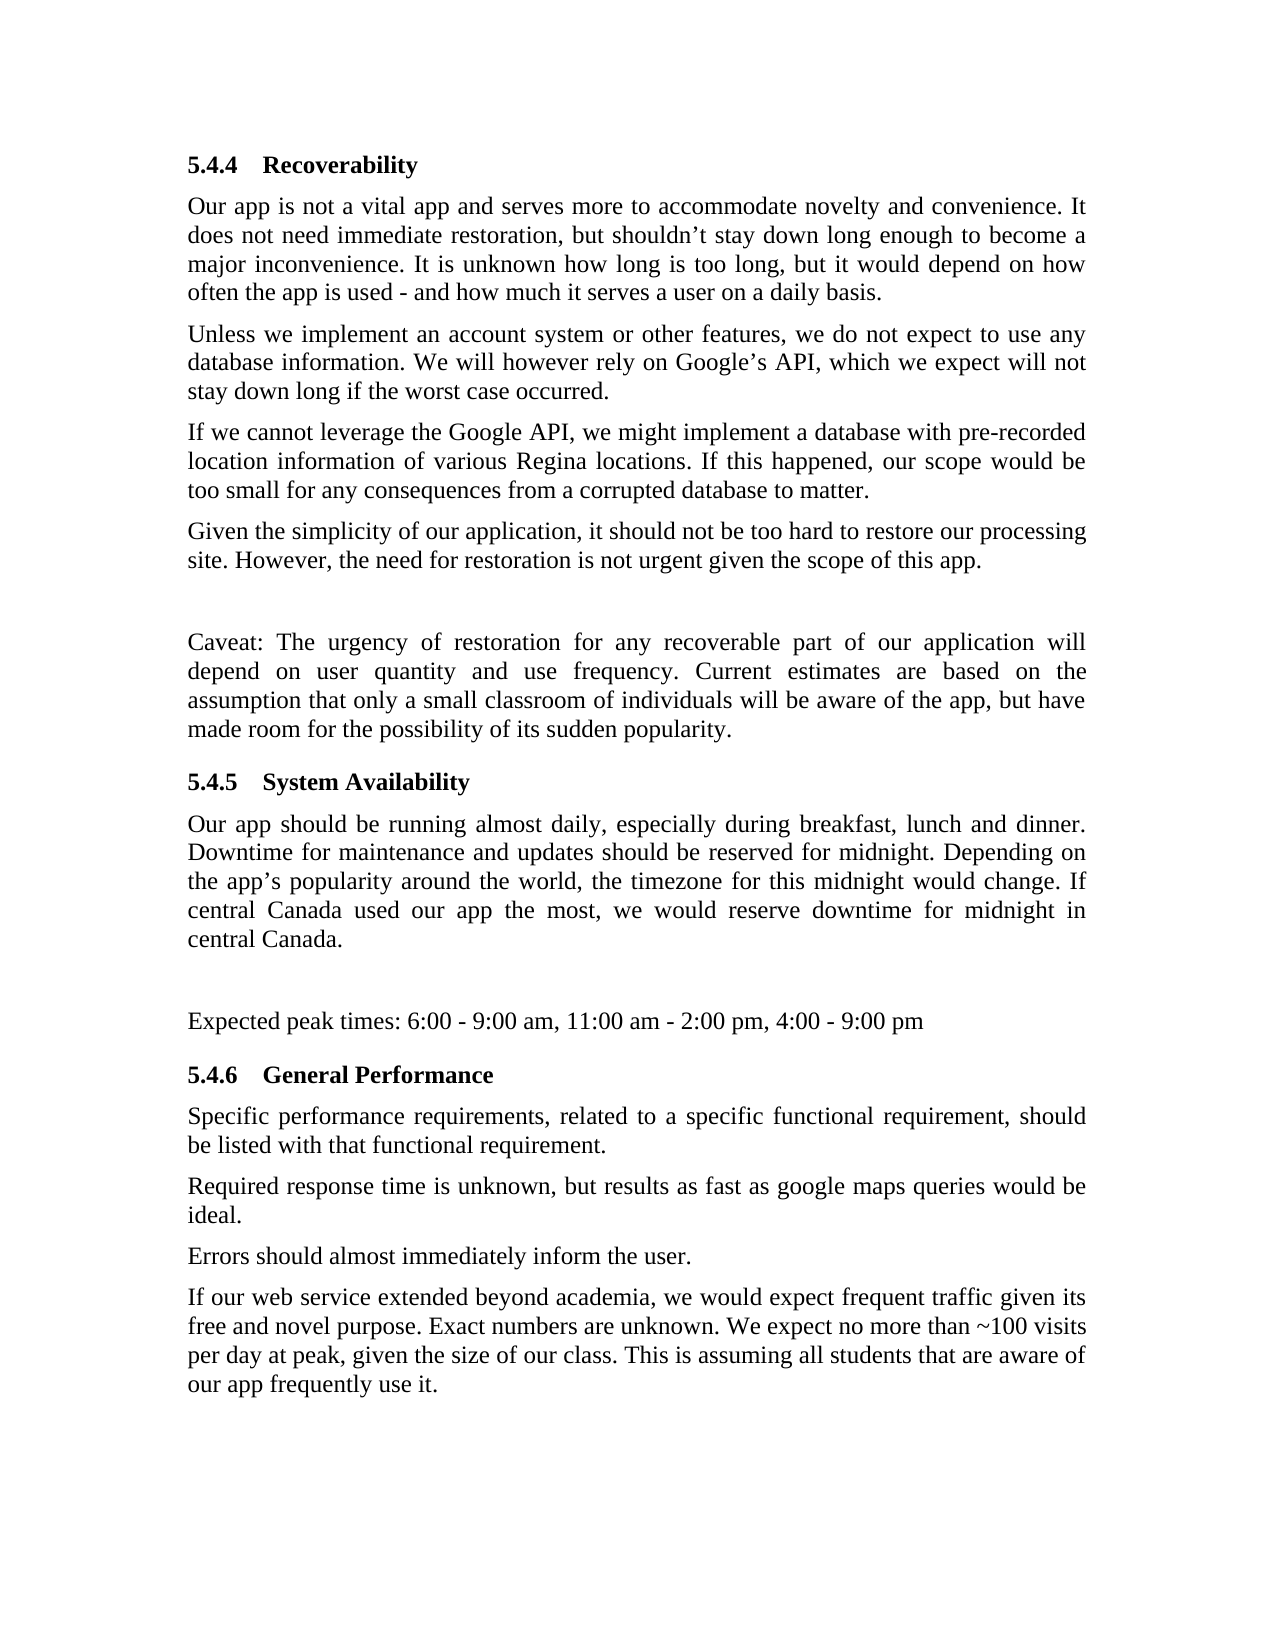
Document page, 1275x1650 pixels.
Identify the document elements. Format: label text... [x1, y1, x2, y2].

text Required response time is unknown, but results as fast as google maps queries would be ideal. [187, 1171, 1087, 1229]
text Caveat: The urgency of restoration for any recoverable part of our application will depend on user quantity and use frequency. Current estimates are based on the assumption that only a small classroom of individuals will be aware of the app, but have made room for the possibility of its sudden popularity. [187, 627, 1087, 742]
text Unless we implement an account system or other features, we do not expect to use any database information. We will however rely on Google’s API, which we expect will not stay down long if the worst case occurred. [187, 319, 1087, 405]
text If we cannot leverage the Google API, we might implement a database with pre-recorded location information of various Regina locations. If this happened, our scope would be too small for any consequences from a corrupted database to matter. [187, 417, 1087, 504]
subtitle Recoverability [187, 150, 1087, 179]
text Errors should almost immediately inform the user. [187, 1241, 1087, 1270]
subtitle System Availability [187, 767, 1087, 796]
text Our app is not a vital app and serves more to accommodate novelty and convenience. It does not need immediate restoration, but shouldn’t stay down long enough to become a major inconvenience. It is unknown how long is too long, but it would depend on how often the app is used - and how much it serves a user on a daily basis. [187, 191, 1087, 306]
text Specific performance requirements, related to a specific functional requirement, should be listed with that functional requirement. [187, 1101, 1087, 1159]
subtitle General Performance [187, 1060, 1087, 1089]
text Our app should be running almost daily, especially during breakfast, lunch and dinner. Downtime for maintenance and updates should be reserved for midnight. Depending on the app’s popularity around the world, the timezone for this midnight would change. If central Canada used our app the most, we would reserve downtime for midnight in central Canada. [187, 809, 1087, 952]
text Given the simplicity of our application, it should not be too hard to restore our processing site. However, the need for restoration is not urgent given the scope of this app. [187, 516, 1087, 574]
text Expected peak times: 6:00 - 9:00 am, 11:00 am - 2:00 pm, 4:00 - 9:00 pm [187, 1006, 1087, 1035]
text If our web service extended beyond academia, we would expect frequent traffic given its free and novel purpose. Exact numbers are unknown. We expect no more than ~100 visits per day at peak, given the size of our class. This is assuming all students that are aware of our app frequently use it. [187, 1282, 1087, 1397]
